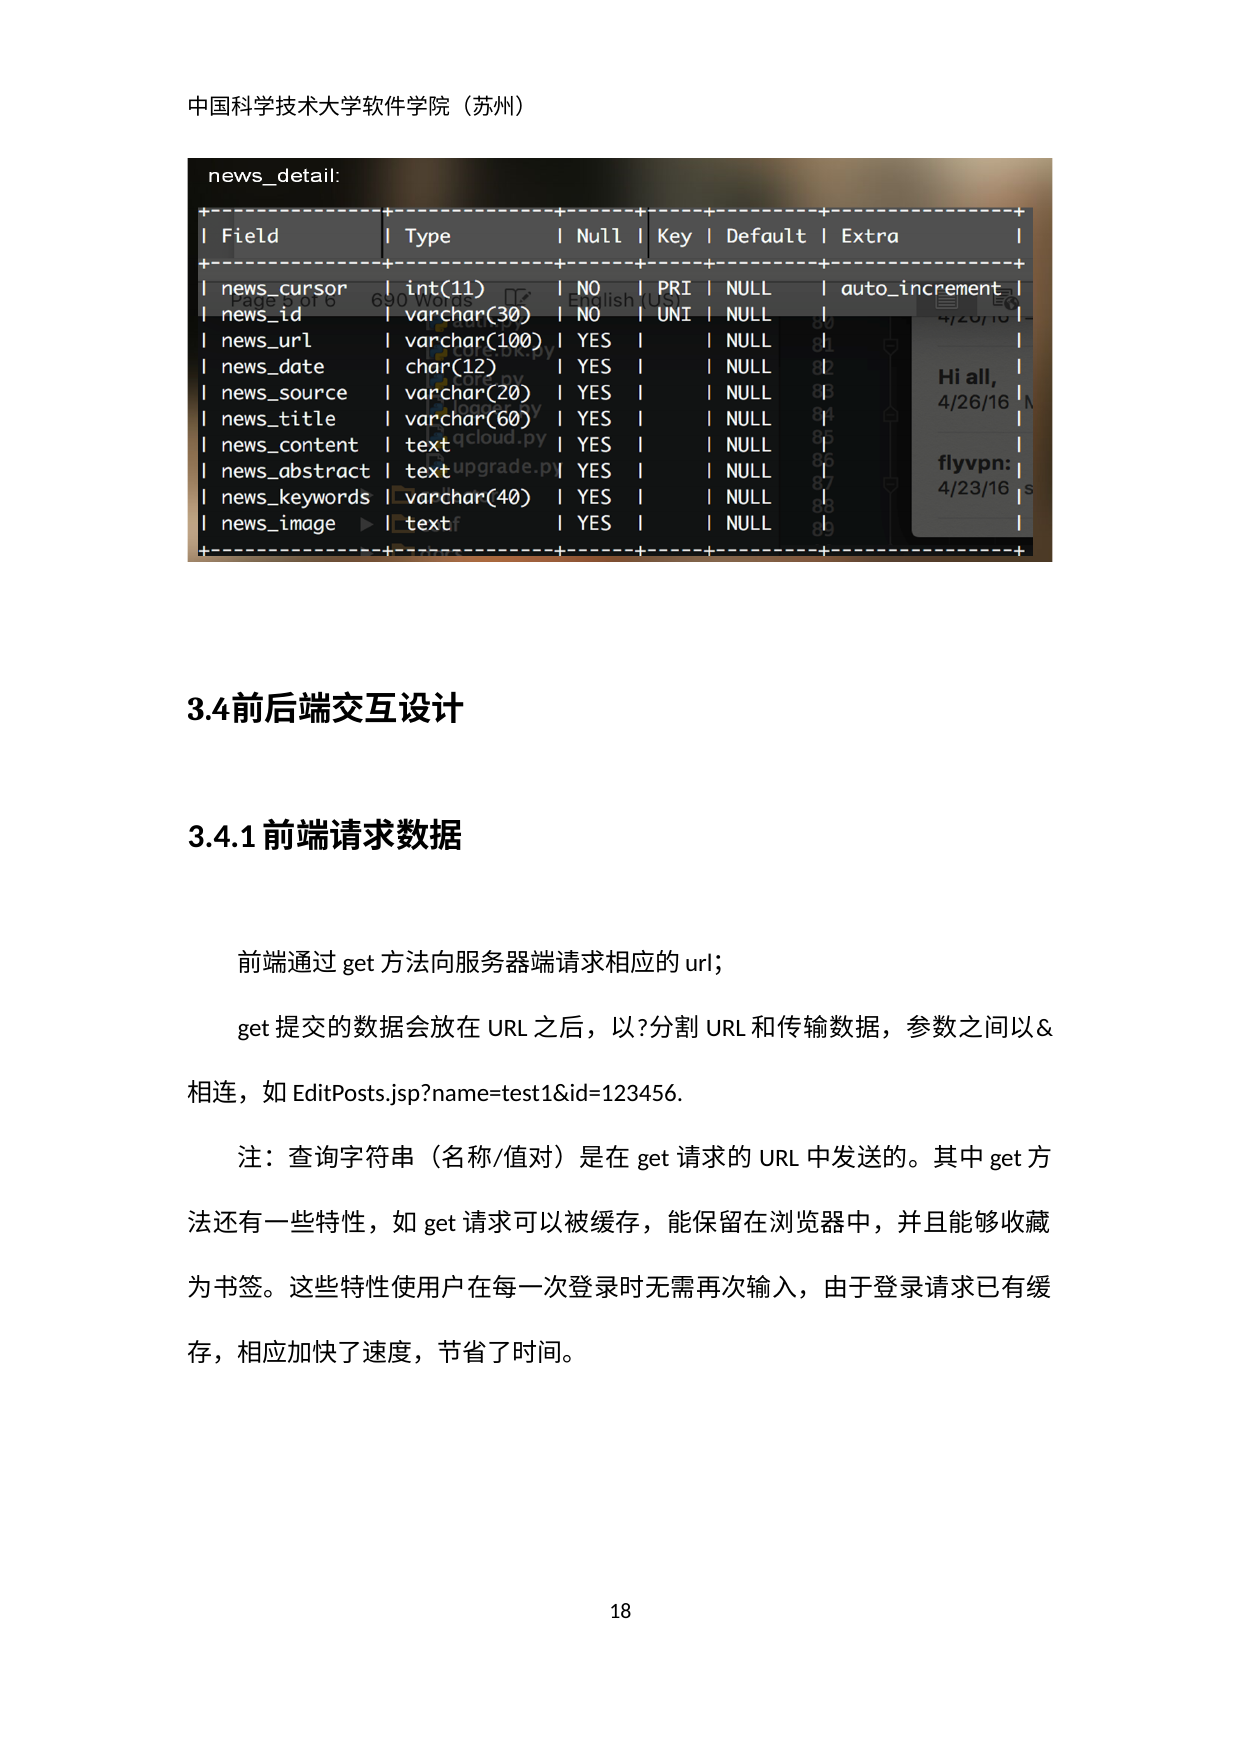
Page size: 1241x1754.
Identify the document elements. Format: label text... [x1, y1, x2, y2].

text 前端通过get方法向服务器端请求相应的url； [187, 928, 1053, 993]
subtitle 3.4 前后端交互设计 [187, 673, 1053, 738]
picture [187, 158, 1053, 562]
text 注：查询字符串（名称/值对）是在 get 请求的 URL 中发送的。其中get方法还有一些特性，如get请求可以被缓存，能保留在浏览器中，并且能够收藏为书签。这些特性使用户在每一次登录时无需再次输入，由于登录请求已有缓存，相应加快了速度，节省了时间。 [187, 1123, 1053, 1383]
subtitle 3.4.1前端请求数据 [187, 800, 1053, 865]
text get提交的数据会放在URL之后，以?分割URL和传输数据，参数之间以&相连，如EditPosts.jsp?name=test1&id=123456. [187, 993, 1053, 1123]
